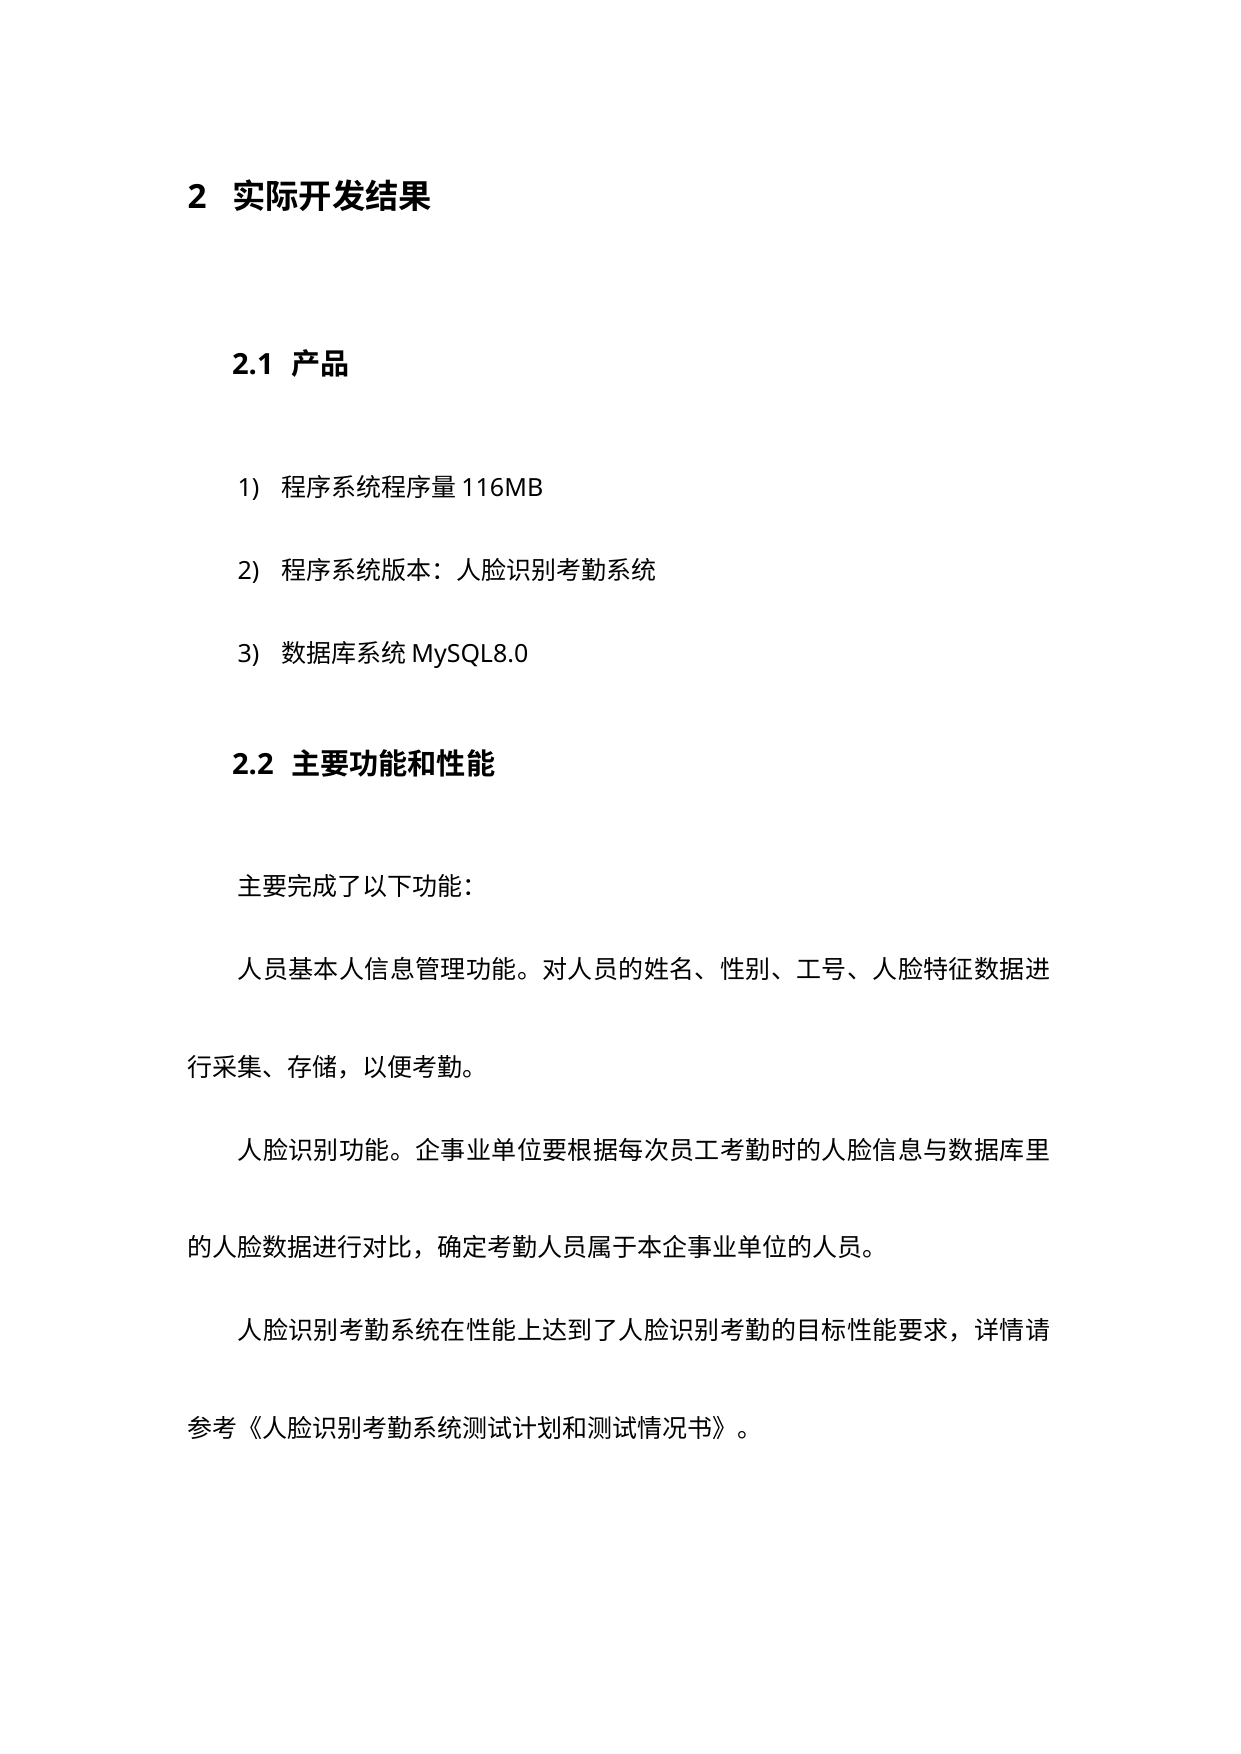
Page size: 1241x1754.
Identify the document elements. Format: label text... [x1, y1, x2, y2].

text 人员基本人信息管理功能。对人员的姓名、性别、工号、人脸特征数据进行采集、存储，以便考勤。 [187, 935, 1053, 1098]
subtitle 产品 [232, 329, 1053, 394]
list 数据库系统MySQL8.0 [237, 619, 1053, 684]
text 人脸识别功能。企事业单位要根据每次员工考勤时的人脸信息与数据库里的人脸数据进行对比，确定考勤人员属于本企事业单位的人员。 [187, 1116, 1053, 1278]
subtitle 主要功能和性能 [232, 729, 1053, 794]
list 程序系统程序量116MB [237, 453, 1053, 518]
subtitle 实际开发结果 [187, 162, 1053, 227]
text 主要完成了以下功能： [187, 852, 1053, 917]
list 程序系统版本：人脸识别考勤系统 [237, 536, 1053, 601]
text 人脸识别考勤系统在性能上达到了人脸识别考勤的目标性能要求，详情请参考《人脸识别考勤系统测试计划和测试情况书》。 [187, 1296, 1053, 1459]
